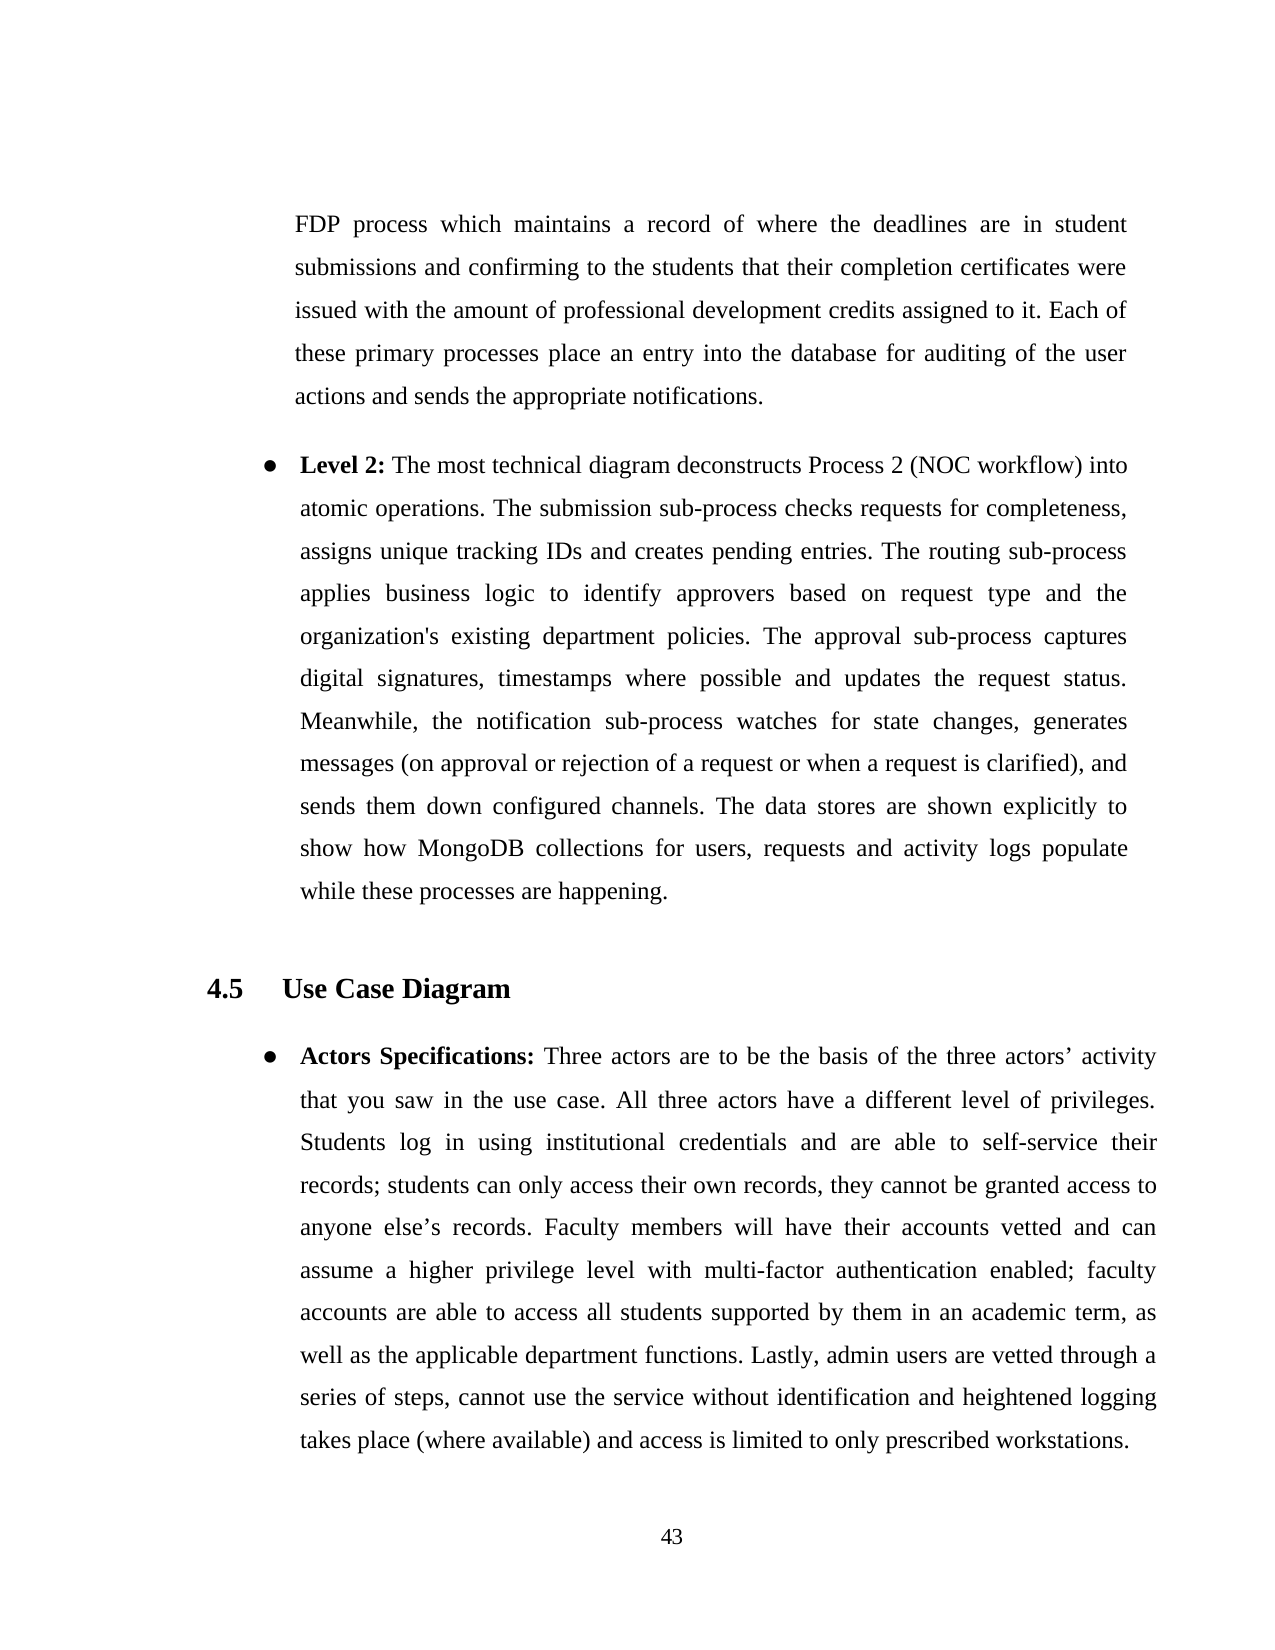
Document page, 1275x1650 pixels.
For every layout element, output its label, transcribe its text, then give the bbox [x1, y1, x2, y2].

list Actors Specifications: Three actors are to be the basis of the three actors’ activity that you saw in the use case. All three actors have a different level of privileges. Students log in using institutional credentials and are able to self-service their records; students can only access their own records, they cannot be granted access to anyone else’s records. Faculty members will have their accounts vetted and can assume a higher privilege level with multi-factor authentication enabled; faculty accounts are able to access all students supported by them in an academic term, as well as the applicable department functions. Lastly, admin users are vetted through a series of steps, cannot use the service without identification and heightened logging takes place (where available) and access is limited to only prescribed workstations. [262, 1041, 1157, 1453]
text FDP process which maintains a record of where the deadlines are in student submissions and confirming to the students that their completion certificates were issued with the amount of professional development credits assigned to it. Each of these primary processes place an entry into the database for auditing of the user actions and sends the appropriate notifications. [294, 209, 1127, 410]
list Use Case Diagram [207, 971, 1237, 1005]
list Level 2: The most technical diagram deconstructs Process 2 (NOC workflow) into atomic operations. The submission sub-process checks requests for completeness, assigns unique tracking IDs and creates pending entries. The routing sub-process applies business logic to identify approvers based on request type and the organization's existing department policies. The approval sub-process captures digital signatures, timestamps where possible and updates the request status. Meanwhile, the notification sub-process watches for state changes, generates messages (on approval or rejection of a request or when a request is clarified), and sends them down configured channels. The data stores are shown explicitly to show how MongoDB collections for users, requests and activity logs populate while these processes are happening. [262, 449, 1128, 905]
